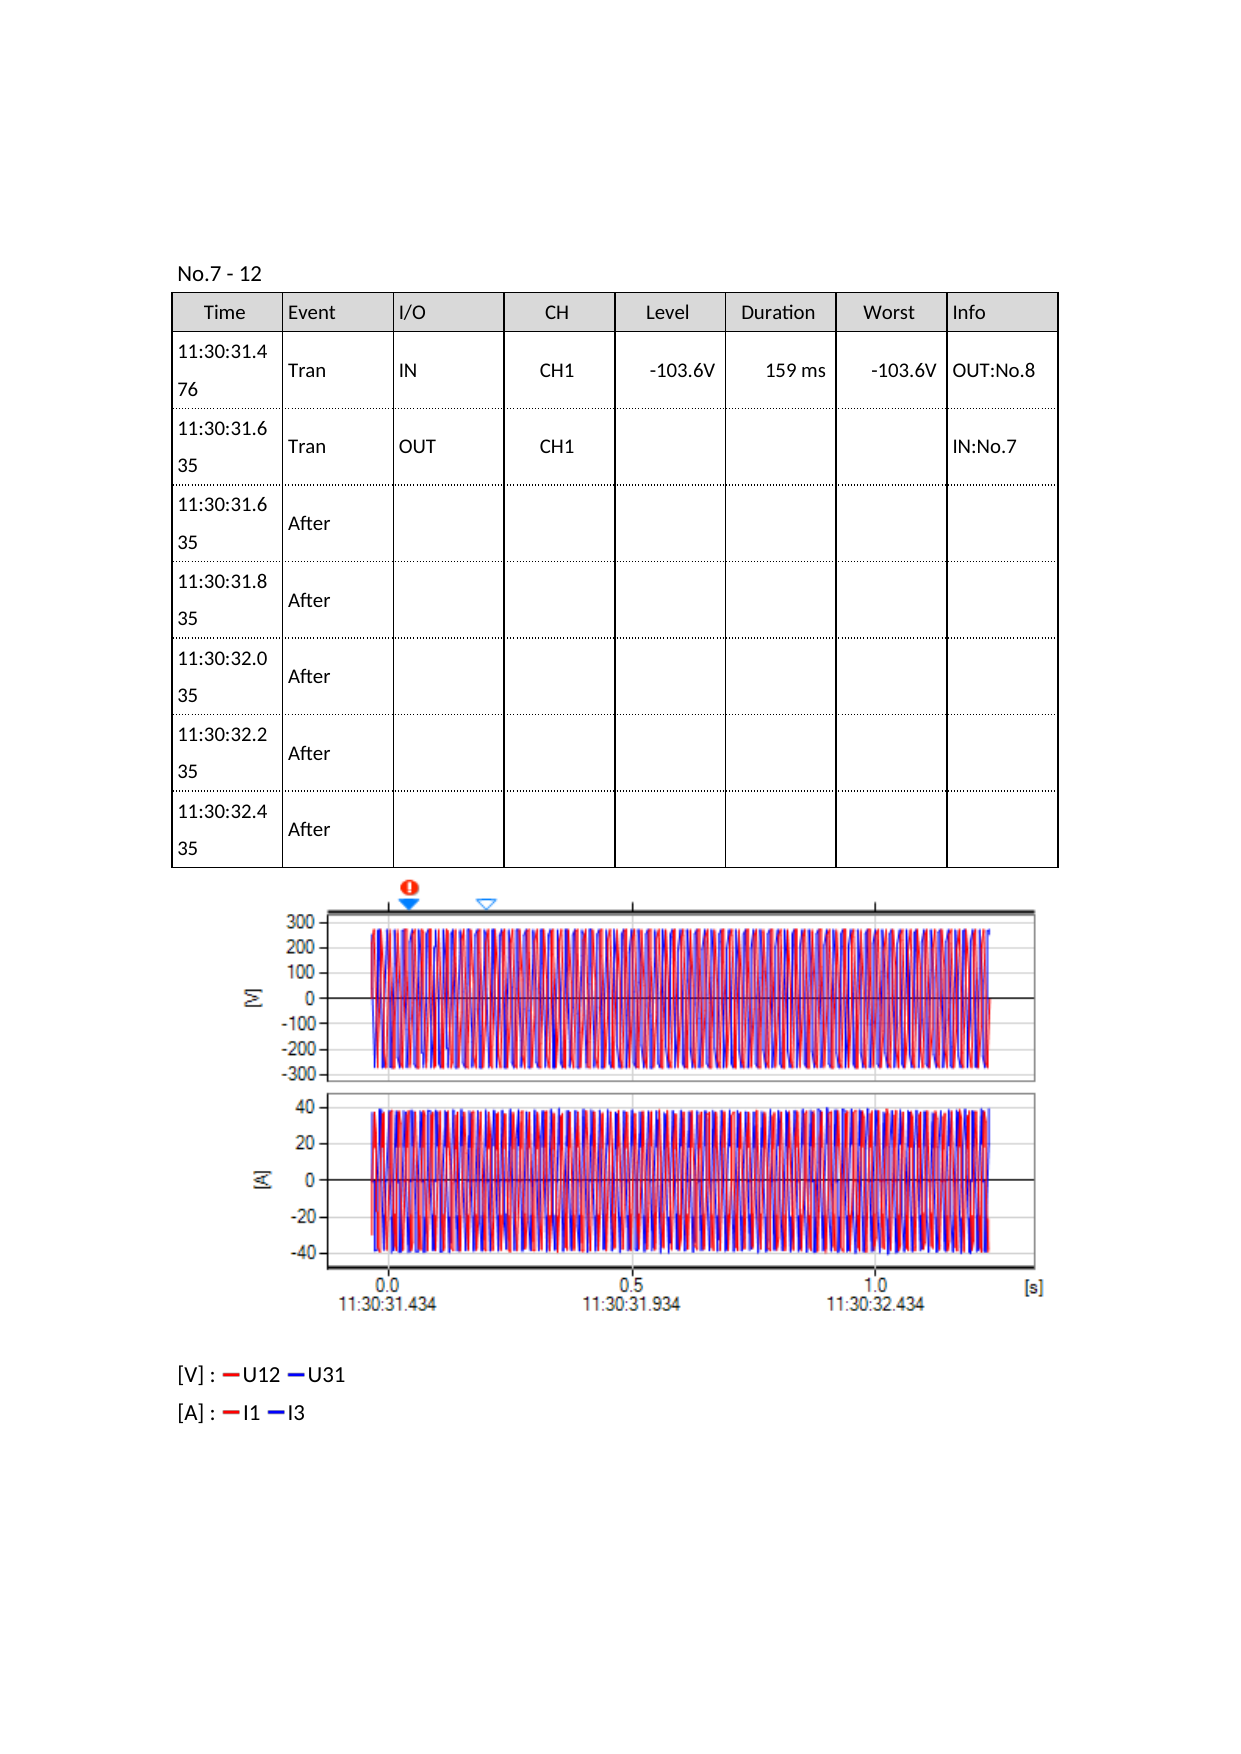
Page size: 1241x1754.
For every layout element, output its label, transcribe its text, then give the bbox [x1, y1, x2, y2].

table_cell [616, 408, 725, 484]
table_header Worst [837, 293, 946, 331]
table_cell [616, 637, 725, 714]
table_cell 11:30:31.835 [173, 561, 282, 637]
table_cell After [283, 561, 393, 637]
table_cell [394, 484, 503, 561]
table_cell After [283, 714, 393, 790]
table_cell [837, 408, 946, 484]
table_cell [726, 484, 835, 561]
table_cell [837, 637, 946, 714]
table_cell OUT [394, 408, 503, 484]
table_cell [837, 714, 946, 790]
table_cell [505, 484, 614, 561]
table_cell [394, 561, 503, 637]
table_cell -103.6V [837, 332, 946, 407]
table_cell [837, 561, 946, 637]
table_cell CH1 [505, 332, 614, 407]
table_header I/O [394, 293, 503, 331]
table_cell [837, 484, 946, 561]
table_cell [616, 484, 725, 561]
table_header CH [505, 293, 614, 331]
table_cell [394, 637, 503, 714]
table_cell [948, 637, 1057, 714]
text No.7 - 12 [177, 217, 1063, 292]
table_cell 11:30:31.635 [173, 484, 282, 561]
text [V] : U12 U31[A] : I1 I3 [177, 1356, 1063, 1431]
table_cell [948, 561, 1057, 637]
table_header Event [283, 293, 393, 331]
table_header Info [948, 293, 1057, 331]
table_cell [948, 790, 1057, 867]
table_cell [505, 714, 614, 790]
table_cell [394, 790, 503, 867]
table_cell IN [394, 332, 503, 407]
table_cell [726, 408, 835, 484]
table_header Time [173, 293, 282, 331]
table_cell [948, 484, 1057, 561]
table_cell IN:No.7 [948, 408, 1057, 484]
table_cell 11:30:31.635 [173, 408, 282, 484]
table_cell [505, 561, 614, 637]
table_cell -103.6V [616, 332, 725, 407]
table_cell Tran [283, 408, 393, 484]
table_cell After [283, 484, 393, 561]
table_cell [948, 714, 1057, 790]
table_cell Tran [283, 332, 393, 407]
table_cell [726, 714, 835, 790]
table_cell 11:30:32.435 [173, 790, 282, 867]
table_cell After [283, 637, 393, 714]
table_cell CH1 [505, 408, 614, 484]
table_cell [616, 561, 725, 637]
table_header Duration [726, 293, 835, 331]
table_cell 159 ms [726, 332, 835, 407]
table_header Level [616, 293, 725, 331]
table_cell After [283, 790, 393, 867]
table_cell [726, 561, 835, 637]
table_cell [837, 790, 946, 867]
table_cell [726, 790, 835, 867]
table_cell [505, 790, 614, 867]
table_cell 11:30:32.035 [173, 637, 282, 714]
table_cell OUT:No.8 [948, 332, 1057, 407]
table_cell [394, 714, 503, 790]
table_cell 11:30:31.476 [173, 332, 282, 407]
table_cell [726, 637, 835, 714]
table_cell [505, 637, 614, 714]
table_cell [616, 790, 725, 867]
table_cell [616, 714, 725, 790]
table_cell 11:30:32.235 [173, 714, 282, 790]
